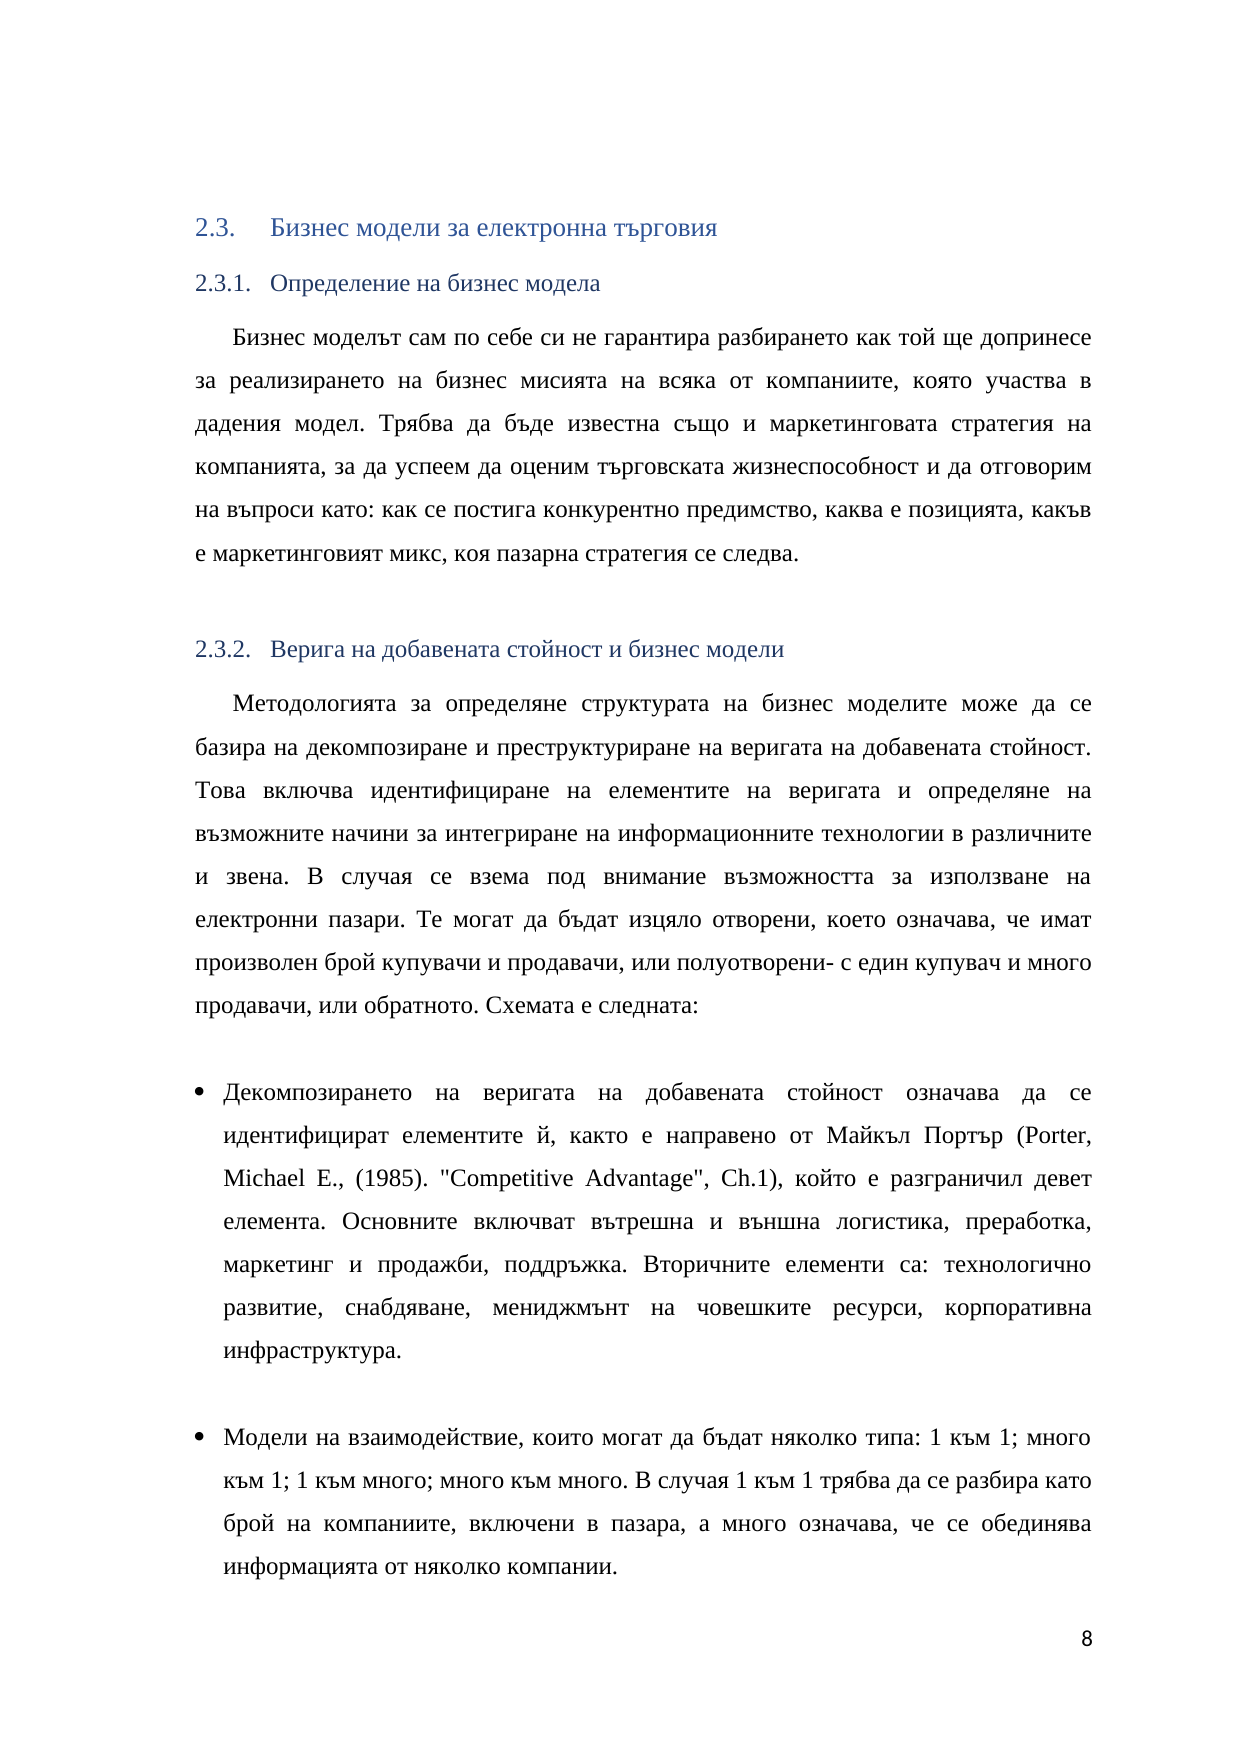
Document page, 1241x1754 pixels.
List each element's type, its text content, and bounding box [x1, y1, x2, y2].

subtitle Верига на добавената стойност и бизнес модели [195, 634, 1093, 663]
list Методологията за определяне структурата на бизнес моделите може да се базира на декомпозиране и преструктуриране на веригата на добавената стойност. Това включва идентифициране на елементите на веригата и определяне на възможните начини за интегриране на информационните технологии в различните и звена. В случая се взема под внимание възможността за използване на електронни пазари. Те могат да бъдат изцяло отворени, което означава, че имат произволен брой купувачи и продавачи, или полуотворени- с един купувач и много продавачи, или обратното. Схемата е следната: [195, 688, 1093, 1019]
list Декомпозирането на веригата на добавената стойност означава да се идентифицират елементите й, както е направено от Майкъл Портър (Porter, Michael E., (1985). "Competitive Advantage", Ch.1), който е разграничил девет елемента. Основните включват вътрешна и външна логистика, преработка, маркетинг и продажби, поддръжка. Вторичните елементи са: технологично развитие, снабдяване, мениджмънт на човешките ресурси, корпоративна инфраструктура. [195, 1077, 1093, 1364]
list Модели на взаимодействие, които могат да бъдат няколко типа: 1 към 1; много към 1; 1 към много; много към много. В случая 1 към 1 трябва да се разбира като брой на компаниите, включени в пазара, а много означава, че се обединява информацията от няколко компании. [195, 1422, 1093, 1580]
subtitle Бизнес модели за електронна търговия [195, 212, 1093, 243]
list Бизнес моделът сам по себе си не гарантира разбирането как той ще допринесе за реализирането на бизнес мисията на всяка от компаниите, която участва в дадения модел. Трябва да бъде известна също и маркетинговата стратегия на компанията, за да успеем да оценим търговската жизнеспособност и да отговорим на въпроси като: как се постига конкурентно предимство, каква е позицията, какъв е маркетинговият микс, коя пазарна стратегия се следва. [195, 322, 1093, 566]
subtitle Определение на бизнес модела [195, 268, 1093, 297]
